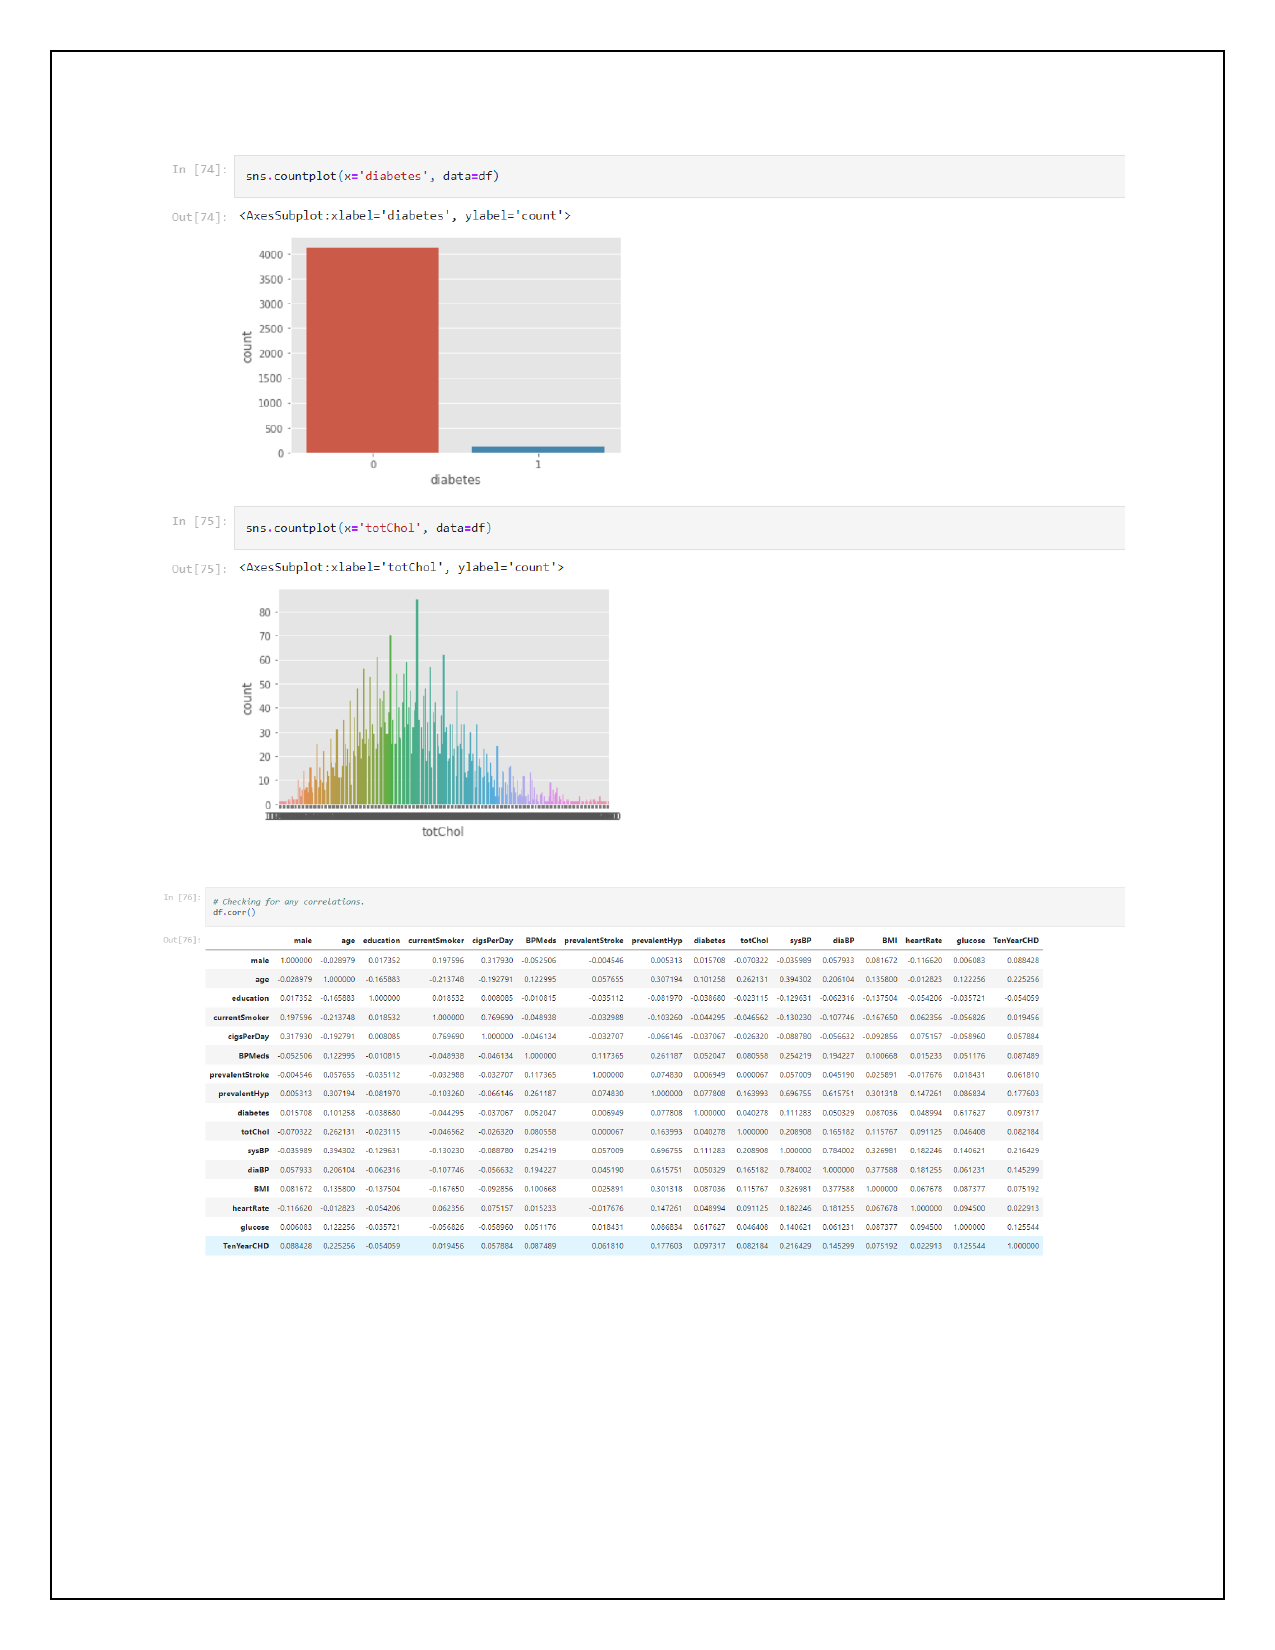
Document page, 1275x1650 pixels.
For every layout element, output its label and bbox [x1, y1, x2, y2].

picture [150, 883, 1125, 1260]
picture [150, 150, 1125, 851]
